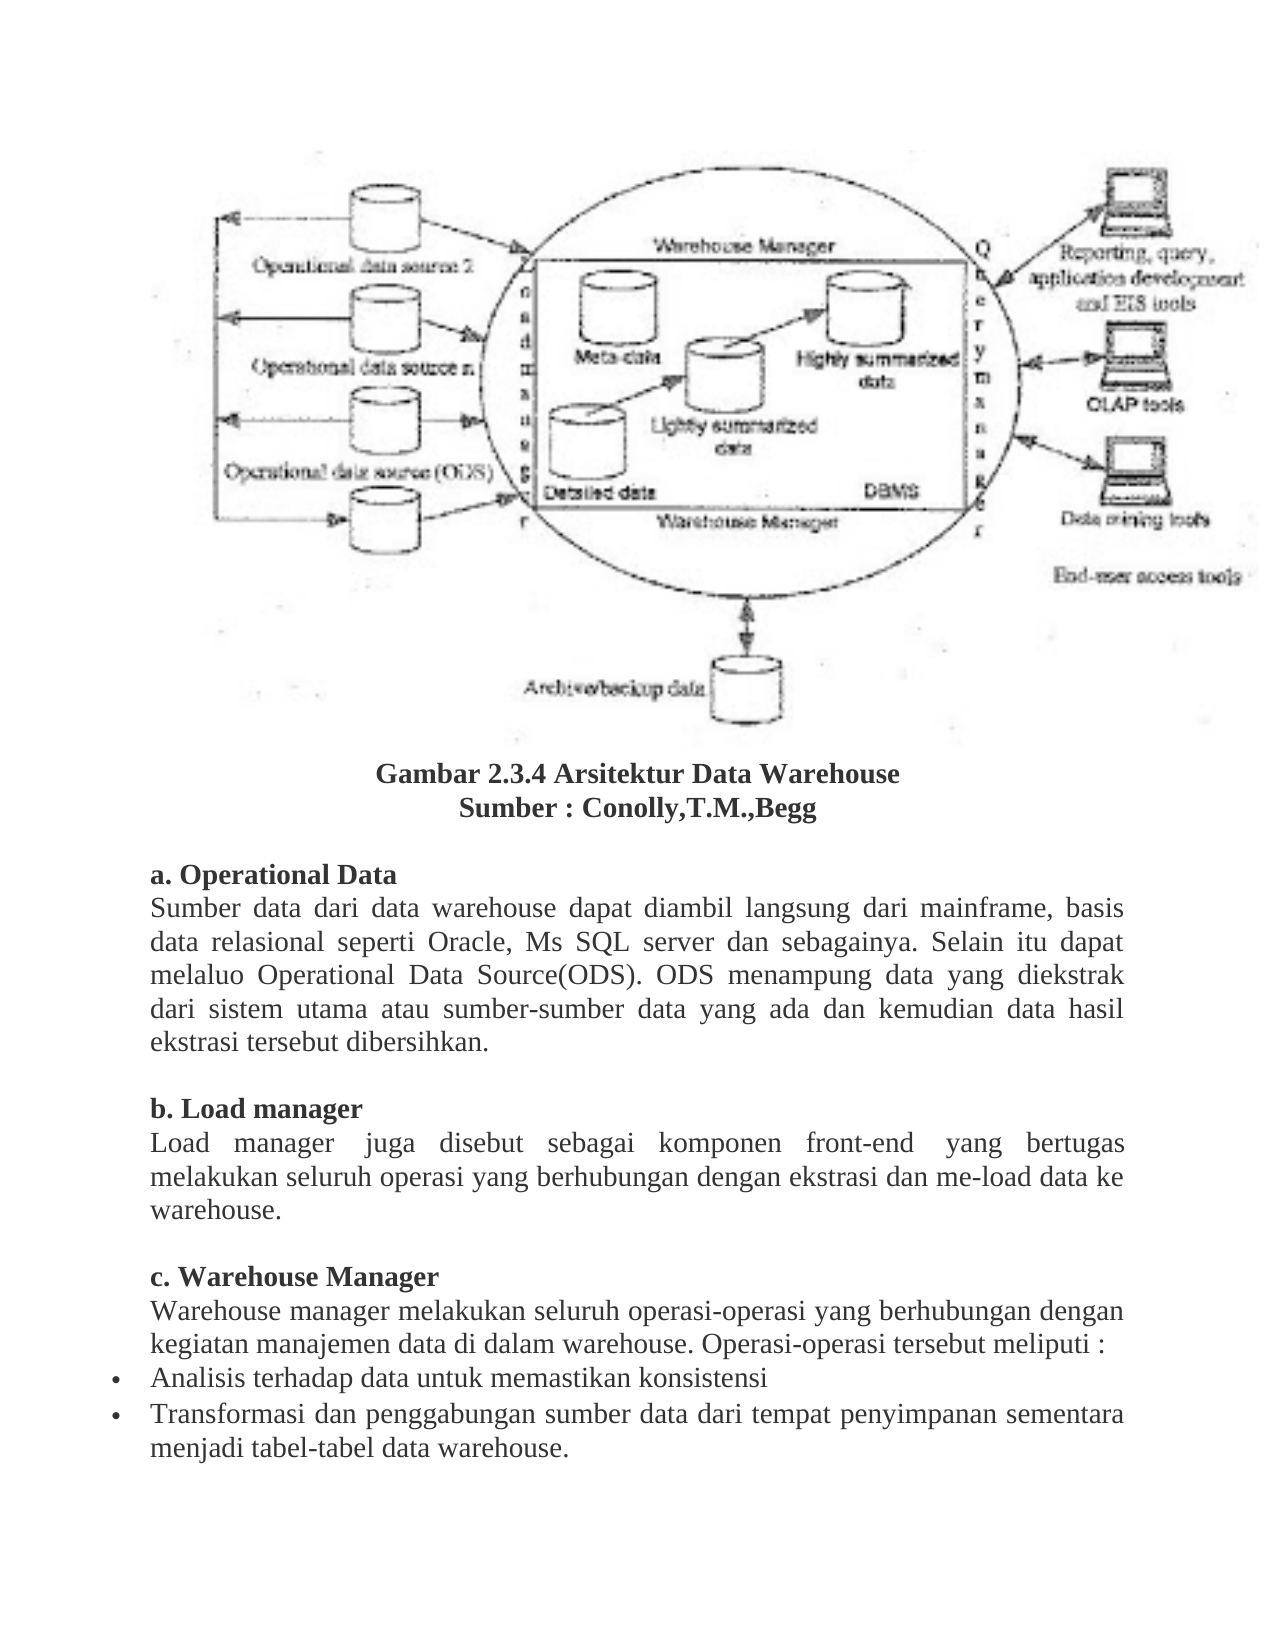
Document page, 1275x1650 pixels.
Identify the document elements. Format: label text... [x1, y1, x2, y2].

list Transformasi dan penggabungan sumber data dari tempat penyimpanan sementara menjadi tabel-tabel data warehouse. [112, 1397, 1125, 1464]
text c. Warehouse Manager [150, 1226, 1125, 1293]
text Load manager juga disebut sebagai komponen front-end yang bertugas melakukan seluruh operasi yang berhubungan dengan ekstrasi dan me-load data ke warehouse. [150, 1125, 1125, 1226]
text Sumber : Conolly,T.M.,Begg [150, 790, 1125, 823]
picture [150, 150, 1260, 750]
text Warehouse manager melakukan seluruh operasi-operasi yang berhubungan dengan kegiatan manajemen data di dalam warehouse. Operasi-operasi tersebut meliputi : [150, 1293, 1125, 1360]
text Gambar 2.3.4 Arsitektur Data Warehouse [150, 756, 1125, 790]
text b. Load manager [150, 1092, 1125, 1125]
text Sumber data dari data warehouse dapat diambil langsung dari mainframe, basis data relasional seperti Oracle, Ms SQL server dan sebagainya. Selain itu dapat melaluo Operational Data Source(ODS). ODS menampung data yang diekstrak dari sistem utama atau sumber-sumber data yang ada dan kemudian data hasil ekstrasi tersebut dibersihkan. [150, 890, 1125, 1058]
list Analisis terhadap data untuk memastikan konsistensi [112, 1360, 1125, 1393]
text a. Operational Data [150, 823, 1125, 890]
